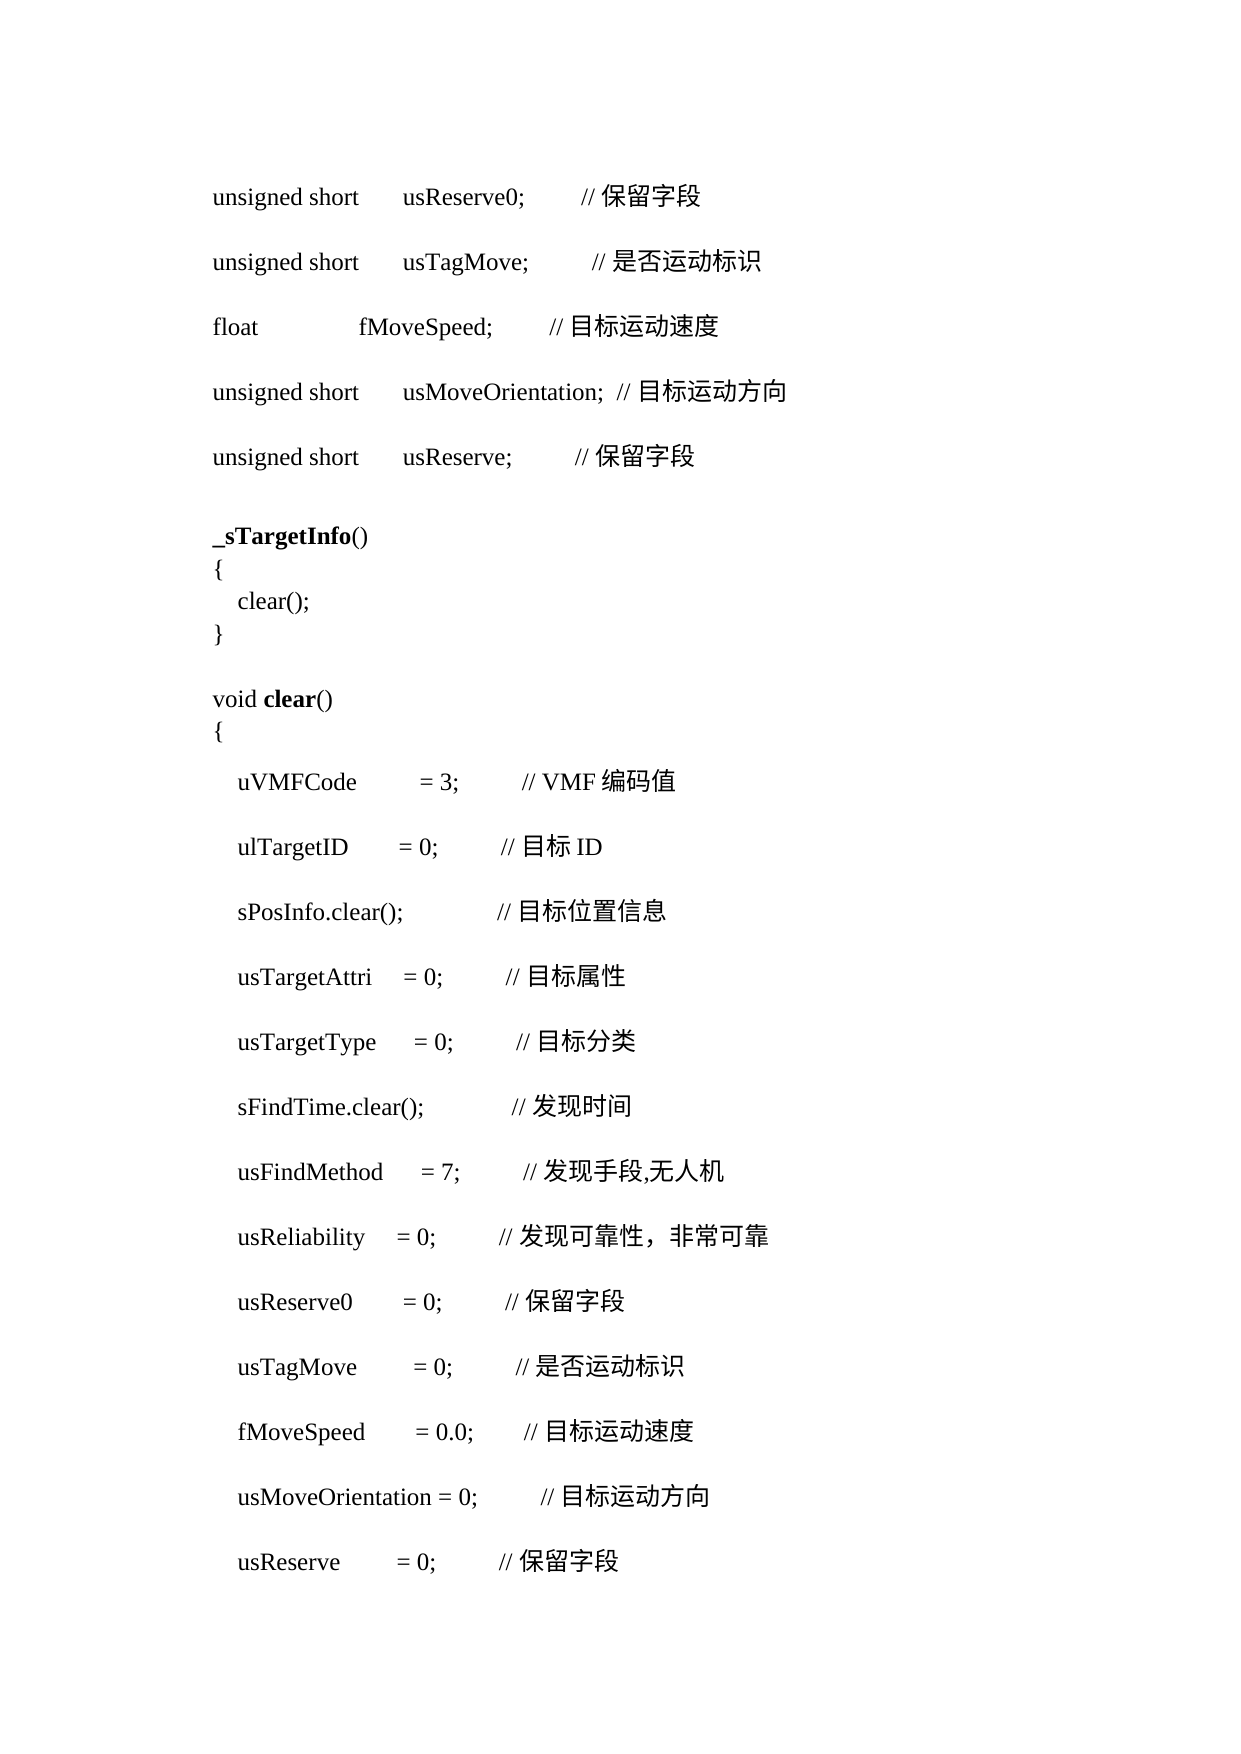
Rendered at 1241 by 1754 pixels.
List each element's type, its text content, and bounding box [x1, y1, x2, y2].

text unsigned short usReserve; // 保留字段 [187, 422, 1053, 487]
text sFindTime.clear(); // 发现时间 [187, 1072, 1053, 1137]
text usReserve0 = 0; // 保留字段 [187, 1267, 1053, 1332]
text { [187, 714, 1053, 747]
text unsigned short usTagMove; // 是否运动标识 [187, 227, 1053, 292]
text usTagMove = 0; // 是否运动标识 [187, 1332, 1053, 1397]
text usReliability = 0; // 发现可靠性，非常可靠 [187, 1202, 1053, 1267]
text uVMFCode = 3; // VMF编码值 [187, 747, 1053, 812]
text usReserve = 0; // 保留字段 [187, 1527, 1053, 1592]
text unsigned short usReserve0; // 保留字段 [187, 162, 1053, 227]
text float fMoveSpeed; // 目标运动速度 [187, 292, 1053, 357]
text fMoveSpeed = 0.0; // 目标运动速度 [187, 1397, 1053, 1462]
text { [187, 552, 1053, 584]
text usFindMethod = 7; // 发现手段,无人机 [187, 1137, 1053, 1202]
text _sTargetInfo() [187, 519, 1053, 552]
text void clear() [187, 682, 1053, 714]
text usTargetAttri = 0; // 目标属性 [187, 942, 1053, 1007]
text sPosInfo.clear(); // 目标位置信息 [187, 877, 1053, 942]
text clear(); [187, 584, 1053, 617]
text usMoveOrientation = 0; // 目标运动方向 [187, 1462, 1053, 1527]
text } [187, 617, 1053, 649]
text usTargetType = 0; // 目标分类 [187, 1007, 1053, 1072]
text ulTargetID = 0; // 目标ID [187, 812, 1053, 877]
text unsigned short usMoveOrientation; // 目标运动方向 [187, 357, 1053, 422]
